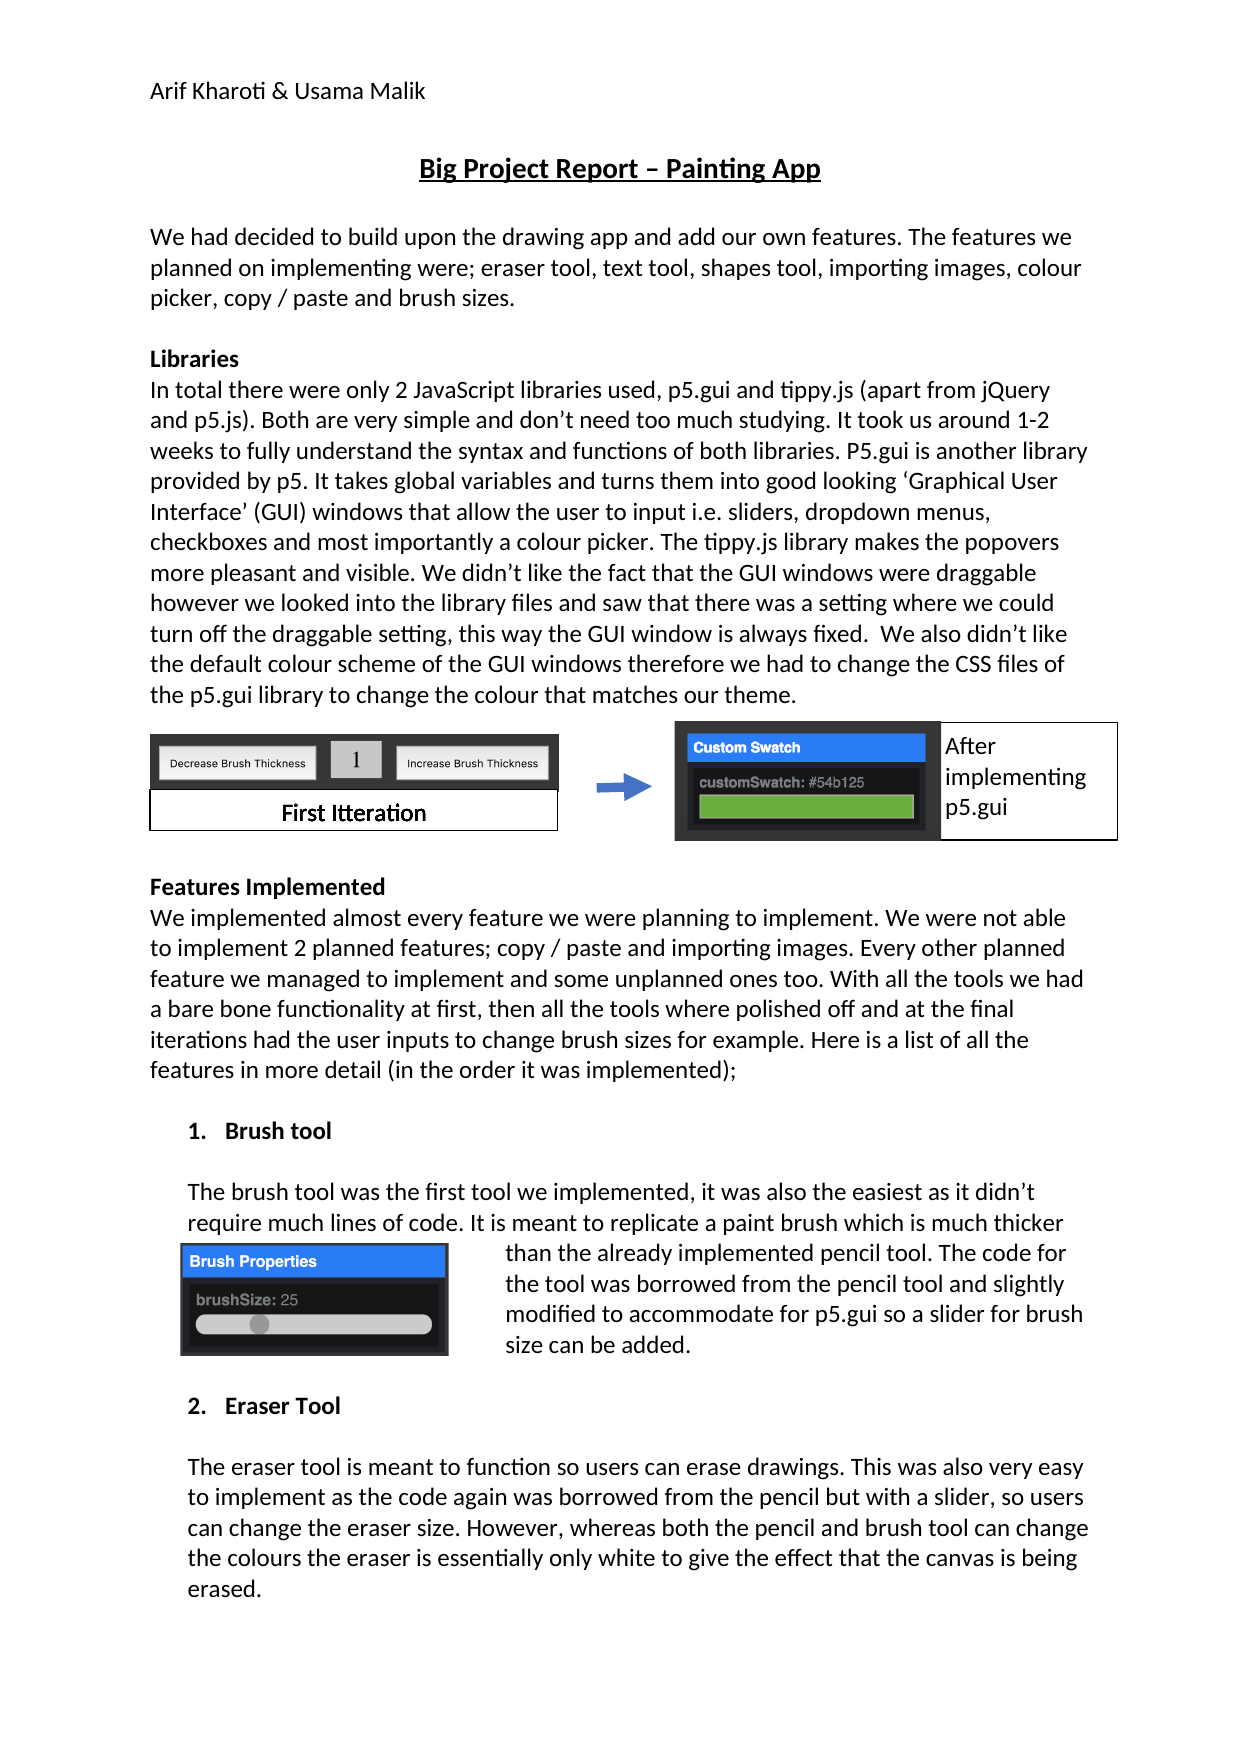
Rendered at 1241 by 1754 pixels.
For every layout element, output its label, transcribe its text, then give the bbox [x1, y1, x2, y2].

list Brush tool [187, 1115, 1090, 1146]
text We had decided to build upon the drawing app and add our own features. The features we planned on implementing were; eraser tool, text tool, shapes tool, importing images, colour picker, copy / paste and brush sizes. [150, 221, 1090, 313]
text Features Implemented [150, 871, 1090, 902]
picture [150, 734, 559, 792]
text Big Project Report – Painting App [150, 150, 1090, 186]
text We implemented almost every feature we were planning to implement. We were not able to implement 2 planned features; copy / paste and importing images. Every other planned feature we managed to implement and some unplanned ones too. With all the tools we had a bare bone functionality at first, then all the tools where polished off and at the final iterations had the user inputs to change brush sizes for example. Here is a list of all the features in more detail (in the order it was implemented); [150, 902, 1090, 1085]
text In total there were only 2 JavaScript libraries used, p5.gui and tippy.js (apart from jQuery and p5.js). Both are very simple and don’t need too much studying. It took us around 1-2 weeks to fully understand the syntax and functions of both libraries. P5.gui is another library provided by p5. It takes global variables and turns them into good looking ‘Graphical User Interface’ (GUI) windows that allow the user to input i.e. sliders, dropdown menus, checkboxes and most importantly a colour picker. The tippy.js library makes the popovers more pleasant and visible. We didn’t like the fact that the GUI windows were draggable however we looked into the library files and saw that there was a setting where we could turn off the draggable setting, this way the GUI window is always fixed. We also didn’t like the default colour scheme of the GUI windows therefore we had to change the CSS files of the p5.gui library to change the colour that matches our theme. [150, 374, 1090, 709]
text Libraries [150, 343, 1090, 374]
text The brush tool was the first tool we implemented, it was also the easiest as it didn’t require much lines of code. It is meant to replicate a paint brush which is much thicker than the already implemented pencil tool. The code for the tool was borrowed from the pencil tool and slightly modified to accommodate for p5.gui so a slider for brush size can be added. [187, 1176, 1090, 1359]
picture [180, 1243, 449, 1356]
picture [674, 721, 942, 841]
text The eraser tool is meant to function so users can erase drawings. This was also very easy to implement as the code again was borrowed from the pencil but with a slider, so users can change the eraser size. However, whereas both the pencil and brush tool can change the colours the eraser is essentially only white to give the effect that the canvas is being erased. [187, 1451, 1090, 1604]
list Eraser Tool [187, 1390, 1090, 1421]
